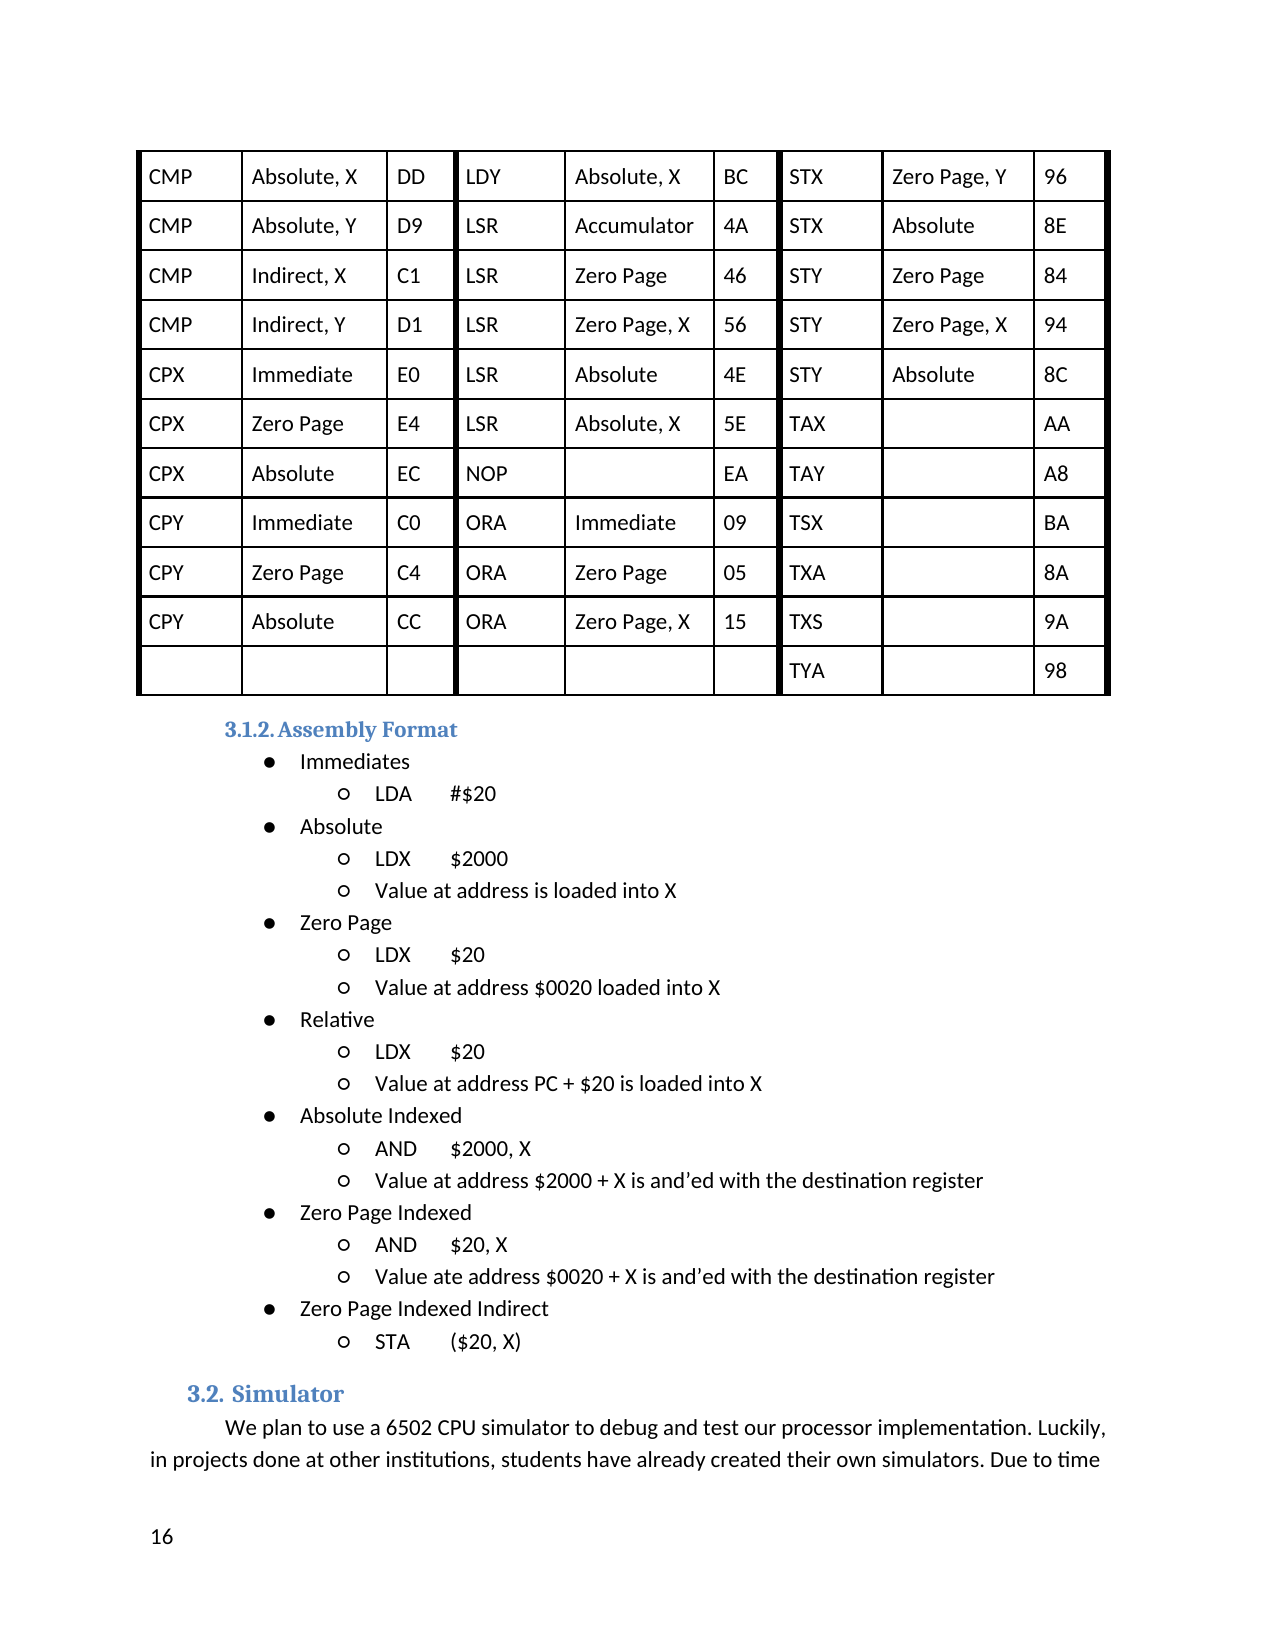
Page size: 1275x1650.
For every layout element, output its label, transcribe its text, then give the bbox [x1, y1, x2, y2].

list Zero Page [262, 908, 1125, 936]
table_cell [884, 449, 1033, 496]
table_cell 8A [1035, 548, 1104, 595]
table_cell 98 [1035, 647, 1104, 694]
list Value at address is loaded into X [337, 876, 1125, 904]
table_cell LSR [459, 400, 564, 447]
table_cell 05 [715, 548, 776, 595]
table_cell Absolute [566, 350, 713, 397]
table_cell Immediate [243, 350, 386, 397]
table_cell [884, 400, 1033, 447]
table_cell Zero Page [884, 251, 1033, 298]
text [150, 1413, 1125, 1473]
table_cell EA [715, 449, 776, 496]
table_cell CPX [142, 350, 241, 397]
table_cell Absolute [884, 350, 1033, 397]
table_cell 9A [1035, 598, 1104, 645]
list LDX $2000 [337, 844, 1125, 872]
table_cell CPY [142, 499, 241, 546]
table_cell 4A [715, 202, 776, 249]
table_cell TXA [783, 548, 881, 595]
table_cell 84 [1035, 251, 1104, 298]
table_cell [243, 647, 386, 694]
table_cell CPY [142, 598, 241, 645]
table_cell TYA [783, 647, 881, 694]
list LDA #$20 [337, 779, 1125, 808]
table_cell [884, 548, 1033, 595]
list Zero Page Indexed Indirect [262, 1294, 1125, 1323]
table_cell LSR [459, 251, 564, 298]
table_cell LSR [459, 202, 564, 249]
list Value at address $0020 loaded into X [337, 973, 1125, 1001]
table_cell Immediate [566, 499, 713, 546]
table_cell Zero Page, X [566, 598, 713, 645]
table_cell D1 [388, 301, 453, 348]
table_cell E0 [388, 350, 453, 397]
table_cell DD [388, 152, 453, 199]
table_cell Indirect, Y [243, 301, 386, 348]
table_cell Zero Page [243, 548, 386, 595]
table_cell 8E [1035, 202, 1104, 249]
table_cell TXS [783, 598, 881, 645]
table_cell Absolute, X [243, 152, 386, 199]
table_cell 94 [1035, 301, 1104, 348]
table_cell CMP [142, 202, 241, 249]
table_cell ORA [459, 548, 564, 595]
table_cell ORA [459, 499, 564, 546]
table_cell NOP [459, 449, 564, 496]
table_cell [884, 499, 1033, 546]
table_cell EC [388, 449, 453, 496]
table_cell BA [1035, 499, 1104, 546]
table_cell D9 [388, 202, 453, 249]
list Relative [262, 1005, 1125, 1033]
table_cell Zero Page, Y [884, 152, 1033, 199]
table_cell Zero Page [566, 548, 713, 595]
list Immediates [262, 747, 1125, 775]
table_cell Absolute [884, 202, 1033, 249]
table_cell STY [783, 350, 881, 397]
table_cell Absolute [243, 598, 386, 645]
table_cell 46 [715, 251, 776, 298]
table_cell Absolute, X [566, 152, 713, 199]
list LDX $20 [337, 941, 1125, 968]
table_cell LDY [459, 152, 564, 199]
list AND $2000, X [337, 1134, 1125, 1162]
table_cell [566, 449, 713, 496]
table_cell C1 [388, 251, 453, 298]
list Value at address $2000 + X is and’ed with the destination register [337, 1166, 1125, 1194]
table_cell Zero Page, X [566, 301, 713, 348]
table_cell STX [783, 152, 881, 199]
table_cell Zero Page, X [884, 301, 1033, 348]
table_cell Zero Page [566, 251, 713, 298]
subtitle Simulator [187, 1380, 1125, 1408]
table_cell CPX [142, 449, 241, 496]
table_cell Indirect, X [243, 251, 386, 298]
table_cell Accumulator [566, 202, 713, 249]
table_cell STY [783, 301, 881, 348]
list Value at address PC + $20 is loaded into X [337, 1069, 1125, 1097]
list Value ate address $0020 + X is and’ed with the destination register [337, 1262, 1125, 1290]
table_cell 8C [1035, 350, 1104, 397]
table_cell [715, 647, 776, 694]
table_cell CC [388, 598, 453, 645]
table_cell C0 [388, 499, 453, 546]
table_cell Absolute [243, 449, 386, 496]
table_cell Immediate [243, 499, 386, 546]
table_cell 4E [715, 350, 776, 397]
table_cell STX [783, 202, 881, 249]
table_cell 56 [715, 301, 776, 348]
table_cell E4 [388, 400, 453, 447]
table_cell A8 [1035, 449, 1104, 496]
table_cell [459, 647, 564, 694]
table_cell LSR [459, 350, 564, 397]
table_cell C4 [388, 548, 453, 595]
table_cell [566, 647, 713, 694]
table_cell [388, 647, 453, 694]
subtitle Assembly Format [225, 717, 1125, 743]
table_cell [142, 647, 241, 694]
table_cell TSX [783, 499, 881, 546]
table_cell 96 [1035, 152, 1104, 199]
table_cell [884, 647, 1033, 694]
table_cell TAY [783, 449, 881, 496]
table_cell 15 [715, 598, 776, 645]
list STA ($20, X) [337, 1327, 1125, 1355]
table_cell Zero Page [243, 400, 386, 447]
table_cell CPX [142, 400, 241, 447]
table_cell 09 [715, 499, 776, 546]
table_cell CPY [142, 548, 241, 595]
table_cell AA [1035, 400, 1104, 447]
list Absolute Indexed [262, 1101, 1125, 1129]
list AND $20, X [337, 1230, 1125, 1258]
table_cell LSR [459, 301, 564, 348]
table_cell Absolute, Y [243, 202, 386, 249]
table_cell STY [783, 251, 881, 298]
table_cell TAX [783, 400, 881, 447]
table_cell BC [715, 152, 776, 199]
table_cell CMP [142, 301, 241, 348]
table_cell CMP [142, 251, 241, 298]
table_cell Absolute, X [566, 400, 713, 447]
list LDX $20 [337, 1037, 1125, 1065]
table_cell 5E [715, 400, 776, 447]
table_cell [884, 598, 1033, 645]
list Absolute [262, 812, 1125, 840]
table_cell CMP [142, 152, 241, 199]
list Zero Page Indexed [262, 1198, 1125, 1226]
table_cell ORA [459, 598, 564, 645]
